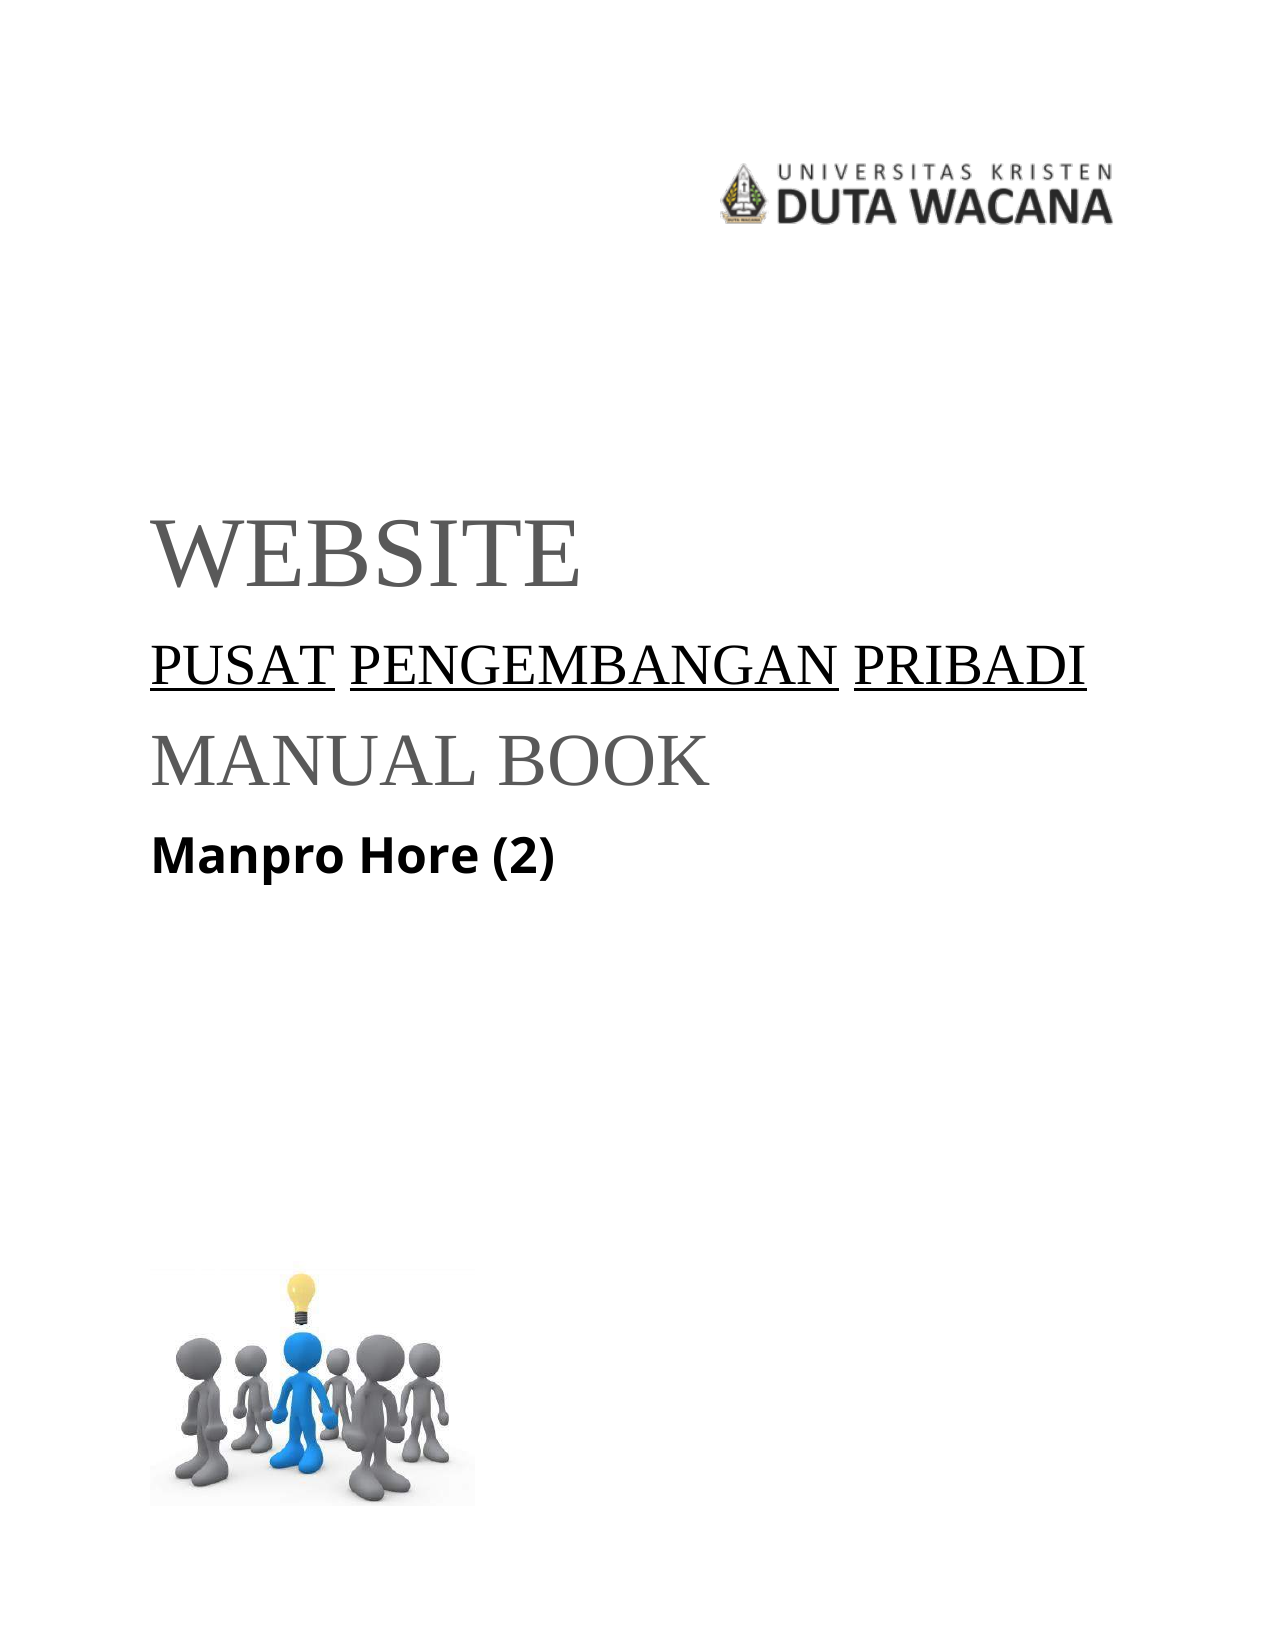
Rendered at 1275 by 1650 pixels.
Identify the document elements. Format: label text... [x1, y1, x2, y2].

picture [710, 150, 1125, 227]
text MANUAL BOOK [150, 715, 1125, 801]
text WEBSITE [150, 493, 1125, 608]
text PUSAT PENGEMBANGAN PRIBADI [150, 630, 1125, 697]
text Manpro Hore (2) [150, 821, 1125, 889]
picture [150, 1261, 475, 1506]
